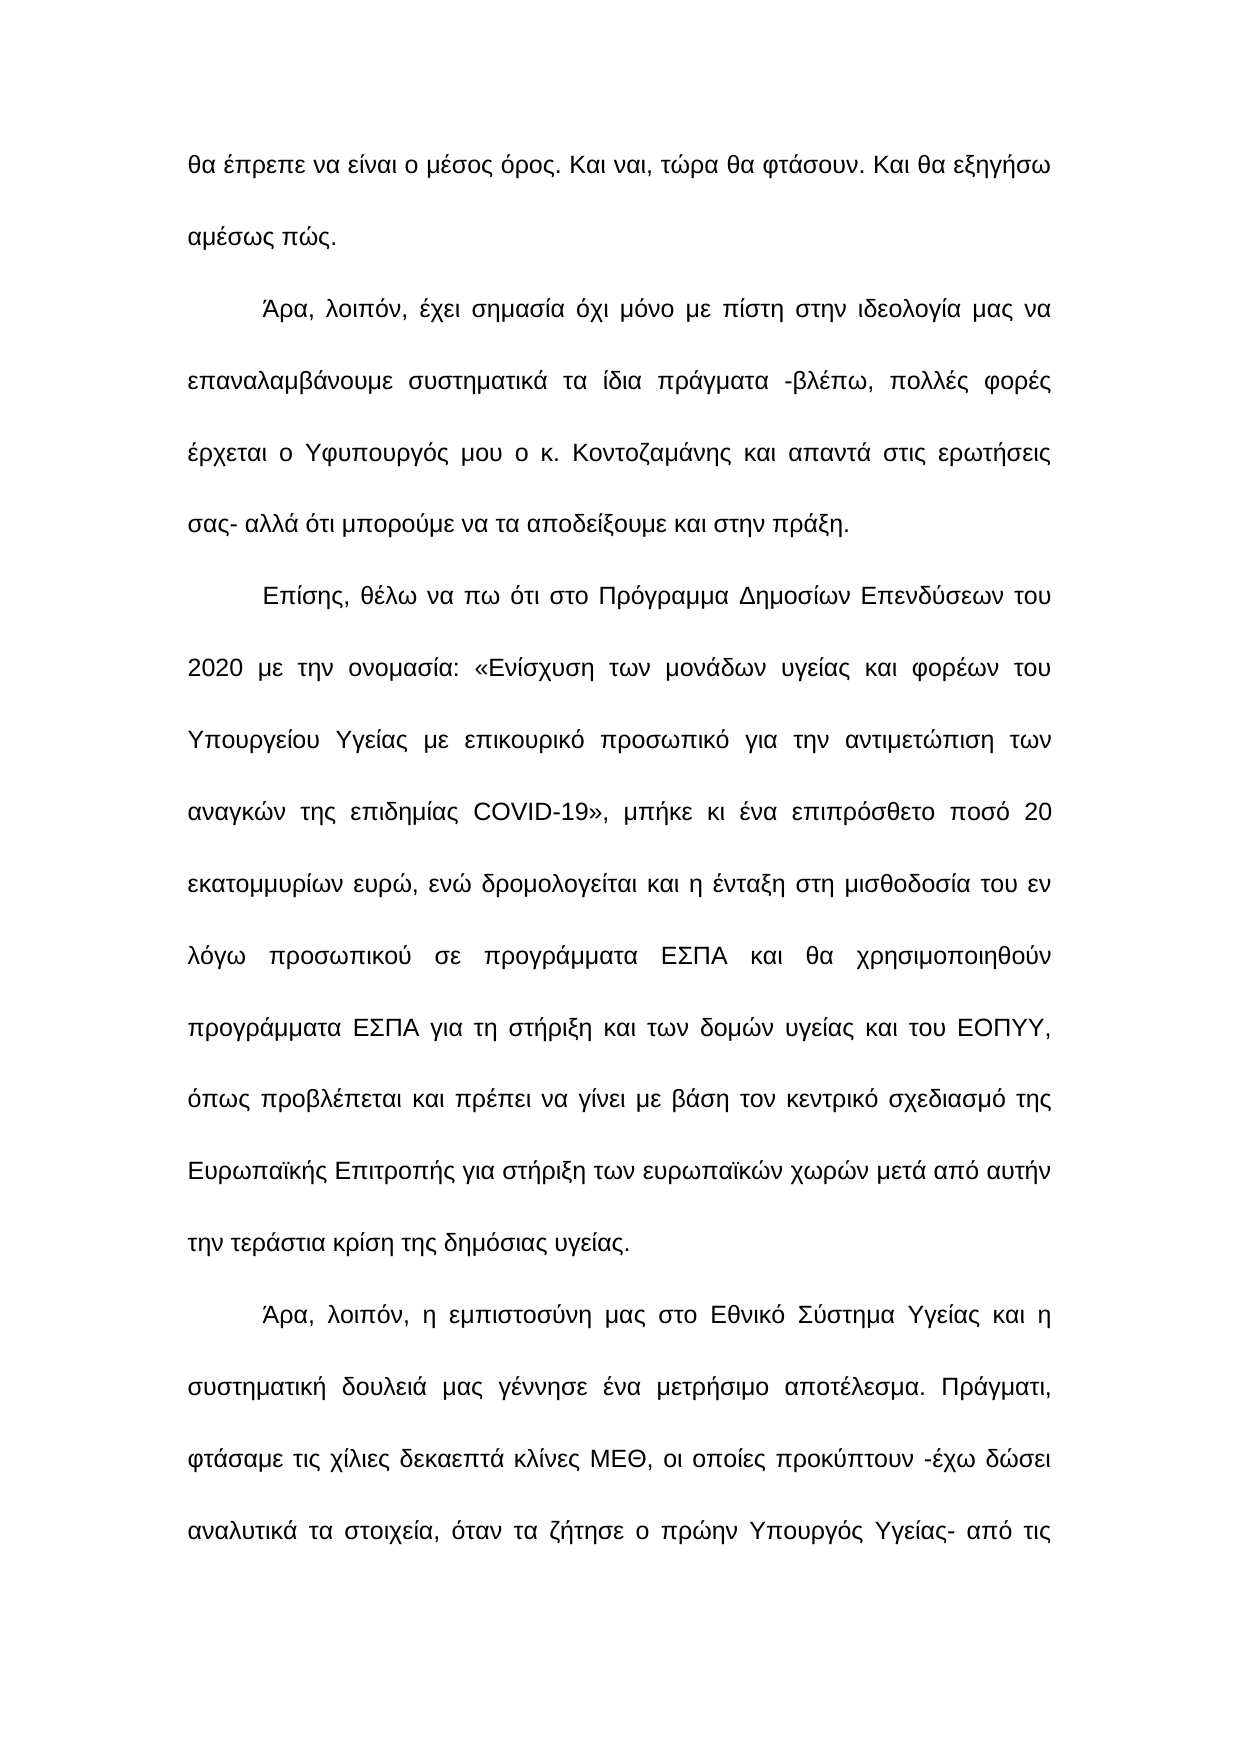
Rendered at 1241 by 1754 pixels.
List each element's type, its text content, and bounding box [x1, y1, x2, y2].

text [187, 150, 1053, 251]
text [187, 1300, 1053, 1544]
text Επίσης, θέλω να πω ότι στο Πρόγραμμα Δημοσίων Επενδύσεων του 2020 με την ονομασία: «Ενίσχυση των μονάδων υγείας και φορέων του Υπουργείου Υγείας με επικουρικό προσωπικό για την αντιμετώπιση των αναγκών της επιδημίας COVID-19», μπήκε κι ένα επιπρόσθετο ποσό 20 εκατομμυρίων ευρώ, ενώ δρομολογείται και η ένταξη στη μισθοδοσία του εν λόγω προσωπικού σε προγράμματα ΕΣΠΑ και θα χρησιμοποιηθούν προγράμματα ΕΣΠΑ για τη στήριξη και των δομών υγείας και του ΕΟΠΥΥ, όπως προβλέπεται και πρέπει να γίνει με βάση τον κεντρικό σχεδιασμό της Ευρωπαϊκής Επιτροπής για στήριξη των ευρωπαϊκών χωρών μετά από αυτήν την τεράστια κρίση της δημόσιας υγείας. [187, 581, 1053, 1257]
text Άρα, λοιπόν, έχει σημασία όχι μόνο με πίστη στην ιδεολογία μας να επαναλαμβάνουμε συστηματικά τα ίδια πράγματα -βλέπω, πολλές φορές έρχεται ο Υφυπουργός μου ο κ. Κοντοζαμάνης και απαντά στις ερωτήσεις σας- αλλά ότι μπορούμε να τα αποδείξουμε και στην πράξη. [187, 294, 1053, 538]
